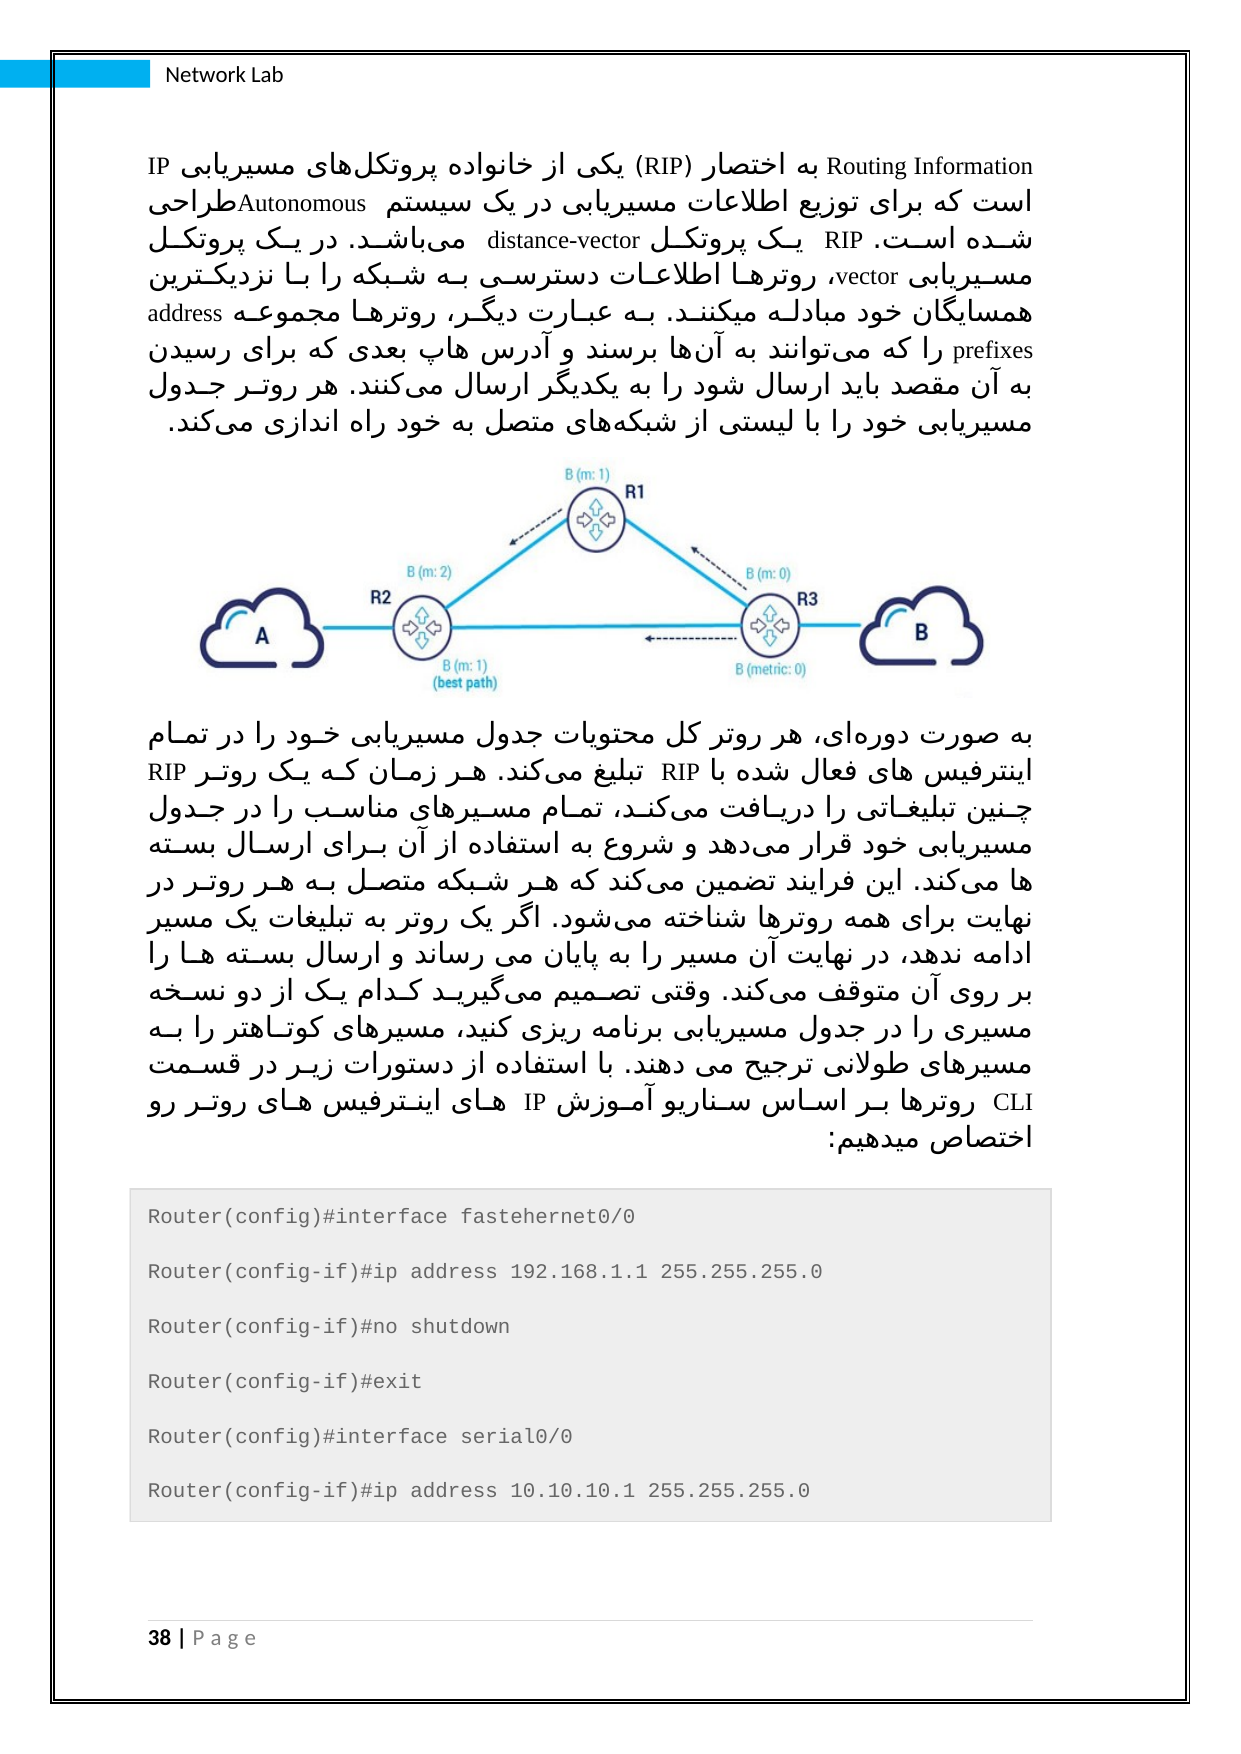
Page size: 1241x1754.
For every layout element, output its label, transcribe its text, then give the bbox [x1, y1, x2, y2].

text Router(config)#interface fastehernet0/0 [131, 1190, 1050, 1230]
text Router(config-if)#ip address 192.168.1.1 255.255.255.0 [131, 1243, 1050, 1284]
text Router(config-if)#no shutdown [131, 1298, 1050, 1339]
text Router(config-if)#exit [131, 1352, 1050, 1394]
text Router(config-if)#ip address 10.10.10.1 255.255.255.0 [131, 1462, 1050, 1521]
picture [189, 457, 992, 698]
text Routing Information به اختصار (RIP) یکی از خانواده پروتکل‌های مسیریابی IP است که برای توزیع اطلاعات مسیریابی در یک سیستم Autonomousطراحی شده است. RIP یک پروتکل distance-vector می‌باشد. در یک پروتکل مسیریابی vector، روترها اطلاعات دسترسی به شبکه را با نزدیکترین همسایگان خود مبادله میکنند. به عبارت دیگر، روترها مجموعه address prefixes را که می‌توانند به آن‌ها برسند و آدرس هاپ بعدی که برای رسیدن به آن مقصد باید ارسال شود را به یکدیگر ارسال می‌کنند. هر روتر جدول مسیریابی خود را با لیستی از شبکه‌های متصل به خود راه اندازی می‌کند. [148, 148, 1033, 438]
text به صورت دوره‌ای، هر روتر کل محتویات جدول مسیریابی خود را در تمام اینترفیس های فعال شده با RIP تبلیغ می‌کند. هر زمان که یک روتر RIP چنین تبلیغاتی را دریافت می‌کند، تمام مسیرهای مناسب را در جدول مسیریابی خود قرار می‌دهد و شروع به استفاده از آن برای ارسال بسته ها می‌کند. این فرایند تضمین می‌کند که هر شبکه متصل به هر روتر در نهایت برای همه روترها شناخته می‌شود. اگر یک روتر به تبلیغات یک مسیر ادامه ندهد، در نهایت آن مسیر را به پایان می رساند و ارسال بسته ها را بر روی آن متوقف می‌کند. وقتی تصمیم می‌گیرید کدام یک از دو نسخه مسیری را در جدول مسیریابی برنامه ریزی کنید، مسیرهای کوتاهتر را به مسیرهای طولانی ترجیح می دهند. با استفاده از دستورات زیر در قسمت CLI روترها بر اساس سناریو آموزش IP های اینترفیس های روتر رو اختصاص میدهیم: [148, 717, 1033, 1154]
text Router(config)#interface serial0/0 [131, 1407, 1050, 1449]
